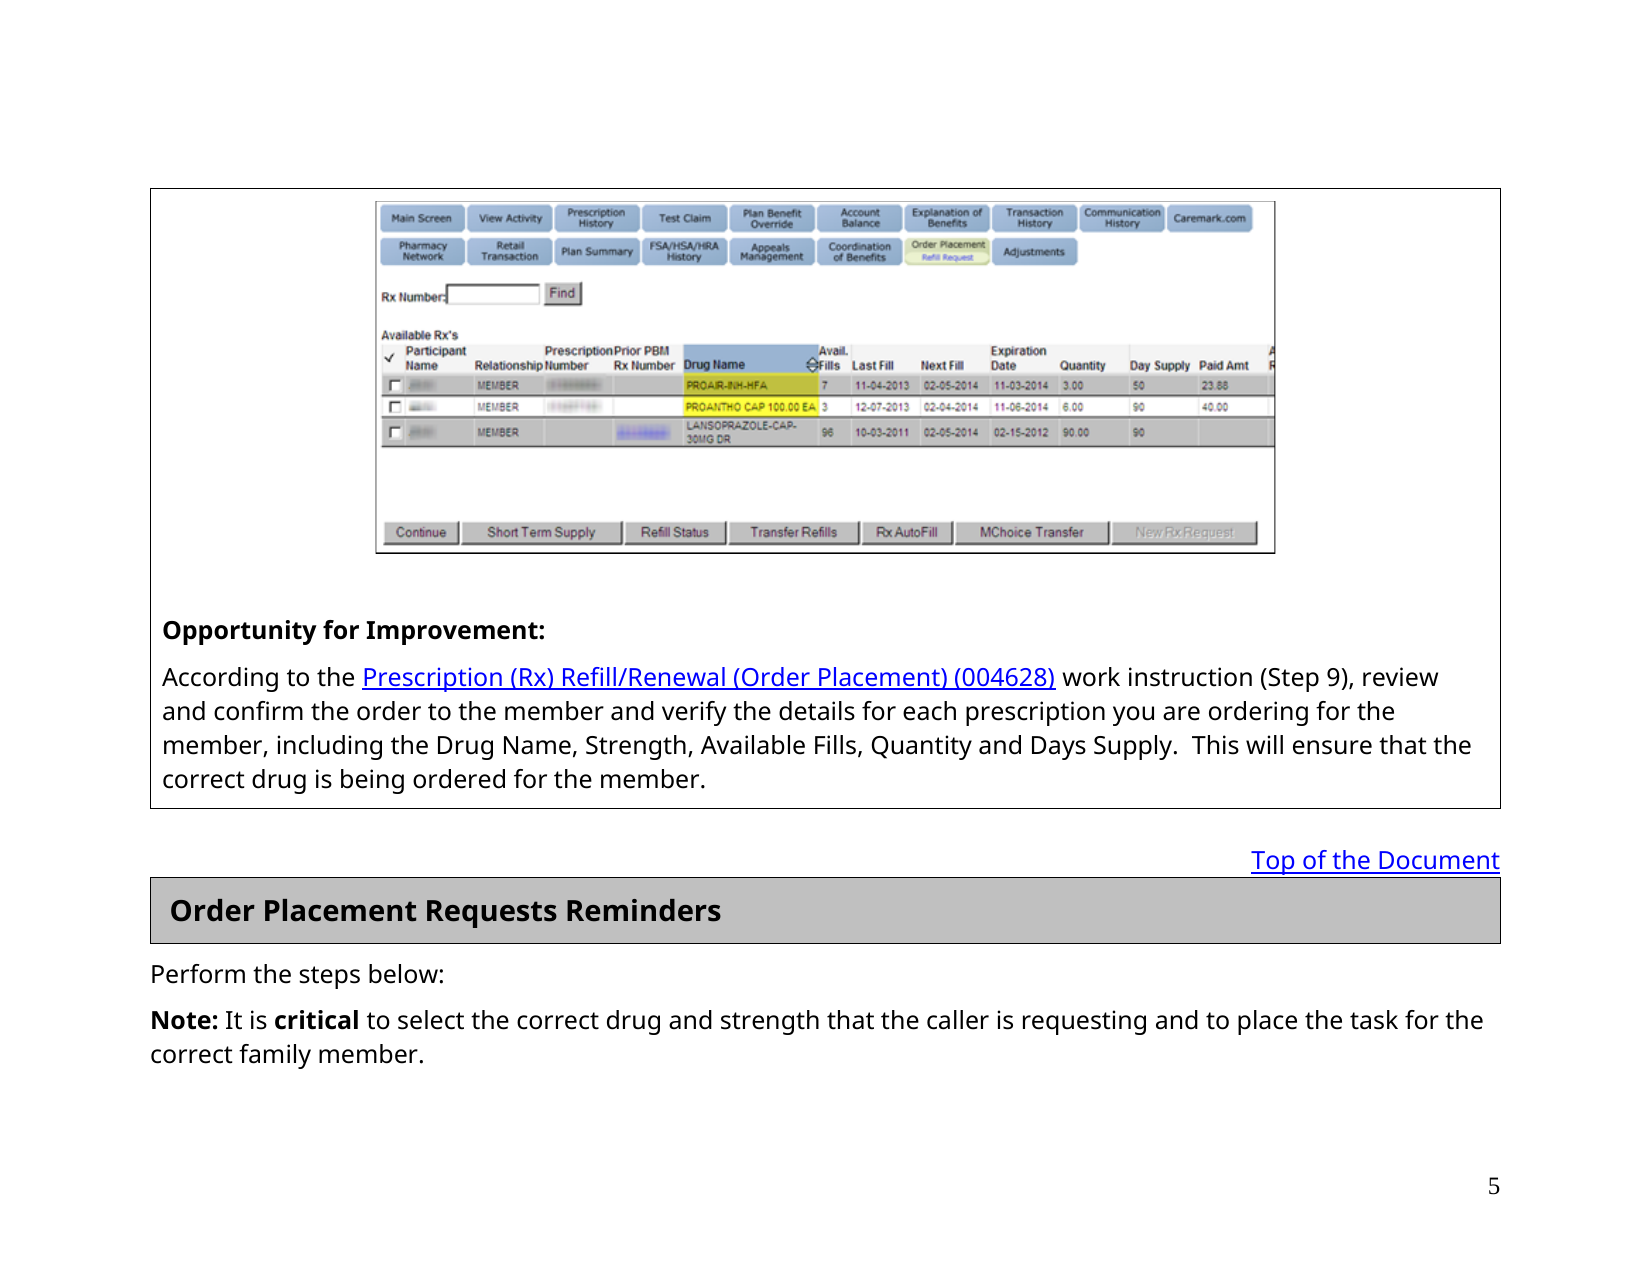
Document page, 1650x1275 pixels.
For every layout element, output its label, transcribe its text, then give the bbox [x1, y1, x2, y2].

picture [375, 201, 1276, 554]
text Note: It is critical to select the correct drug and strength that the caller is requesting and to place the task for the correct family member. [150, 1003, 1500, 1071]
text Perform the steps below: [150, 956, 1500, 990]
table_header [151, 189, 1500, 808]
table_header Order Placement Requests Reminders [151, 878, 1500, 943]
text Top of the Document [150, 843, 1500, 877]
